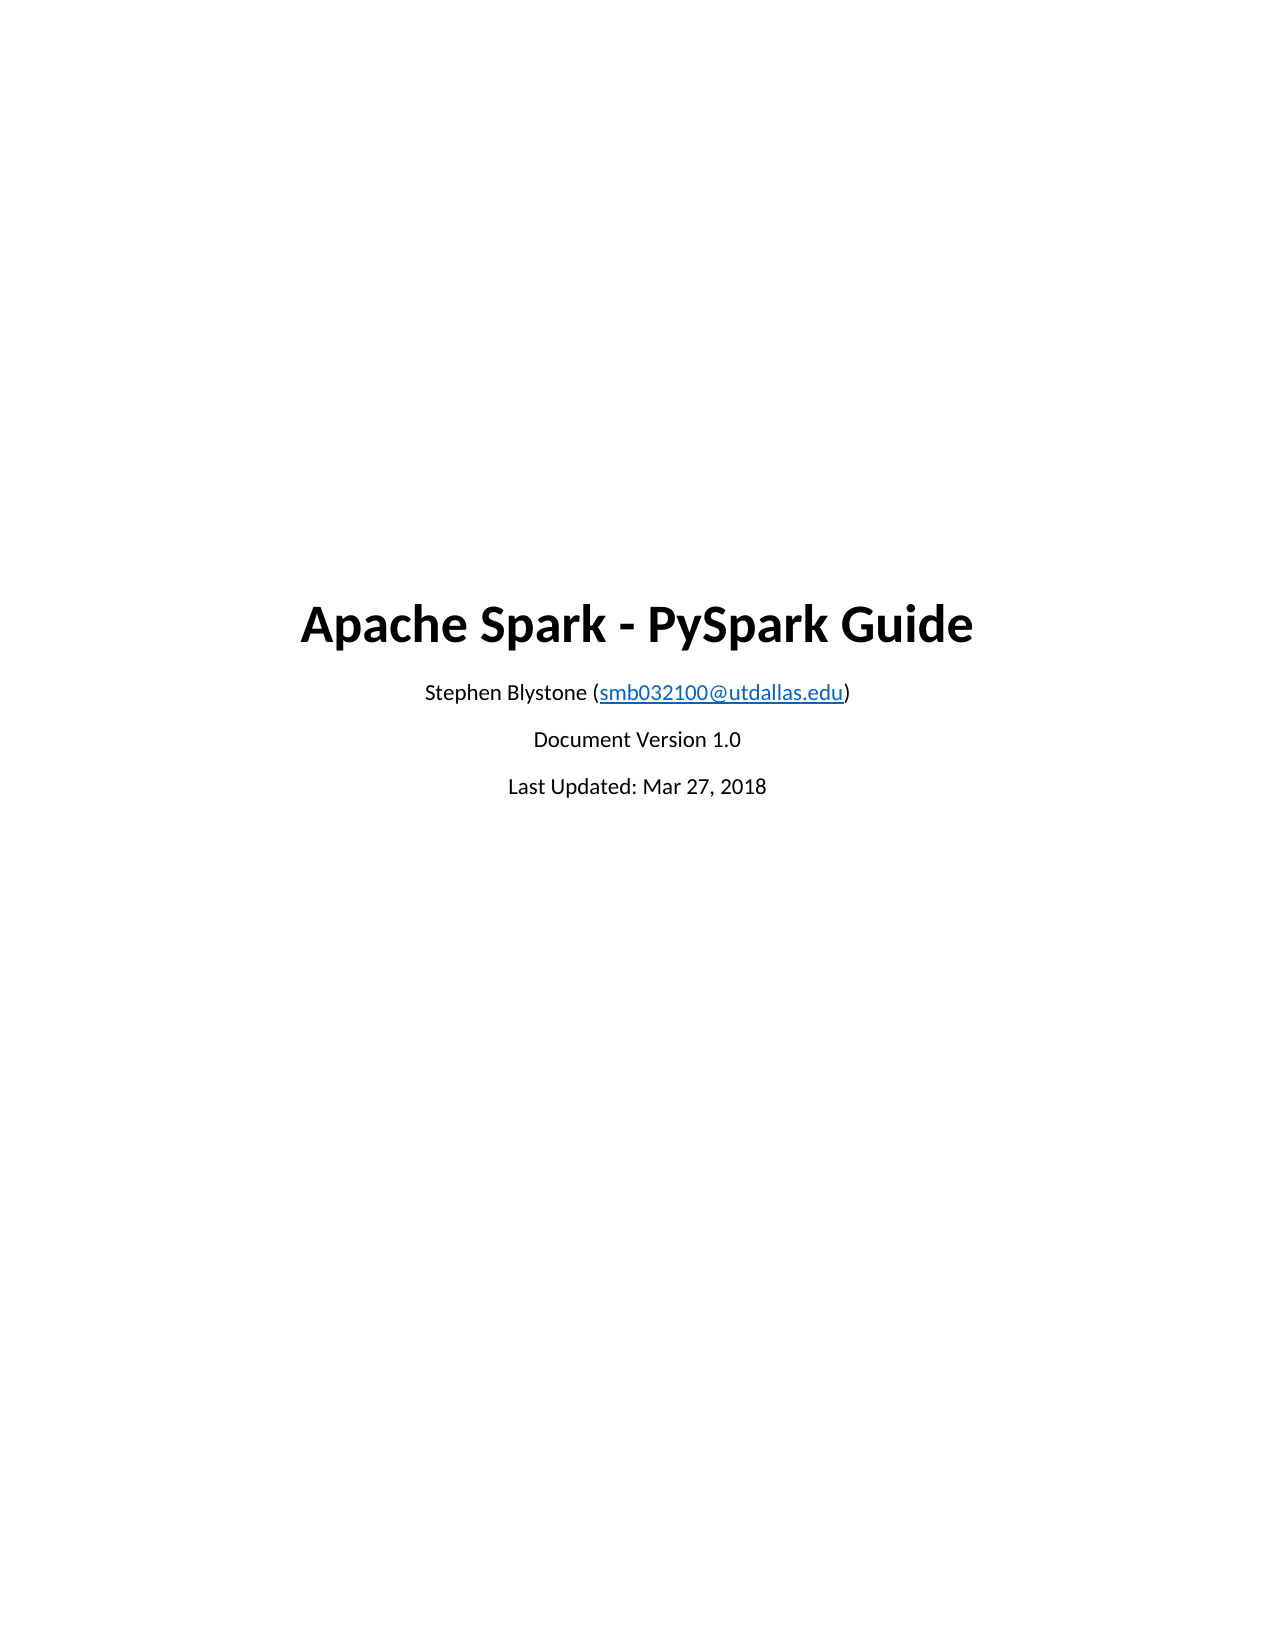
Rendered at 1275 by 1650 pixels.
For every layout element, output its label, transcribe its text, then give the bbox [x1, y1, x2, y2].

text Apache Spark - PySpark Guide [150, 590, 1125, 656]
text Stephen Blystone (smb032100@utdallas.edu) [150, 678, 1125, 706]
text Document Version 1.0 [150, 725, 1125, 753]
text Last Updated: Mar 27, 2018 [150, 772, 1125, 800]
